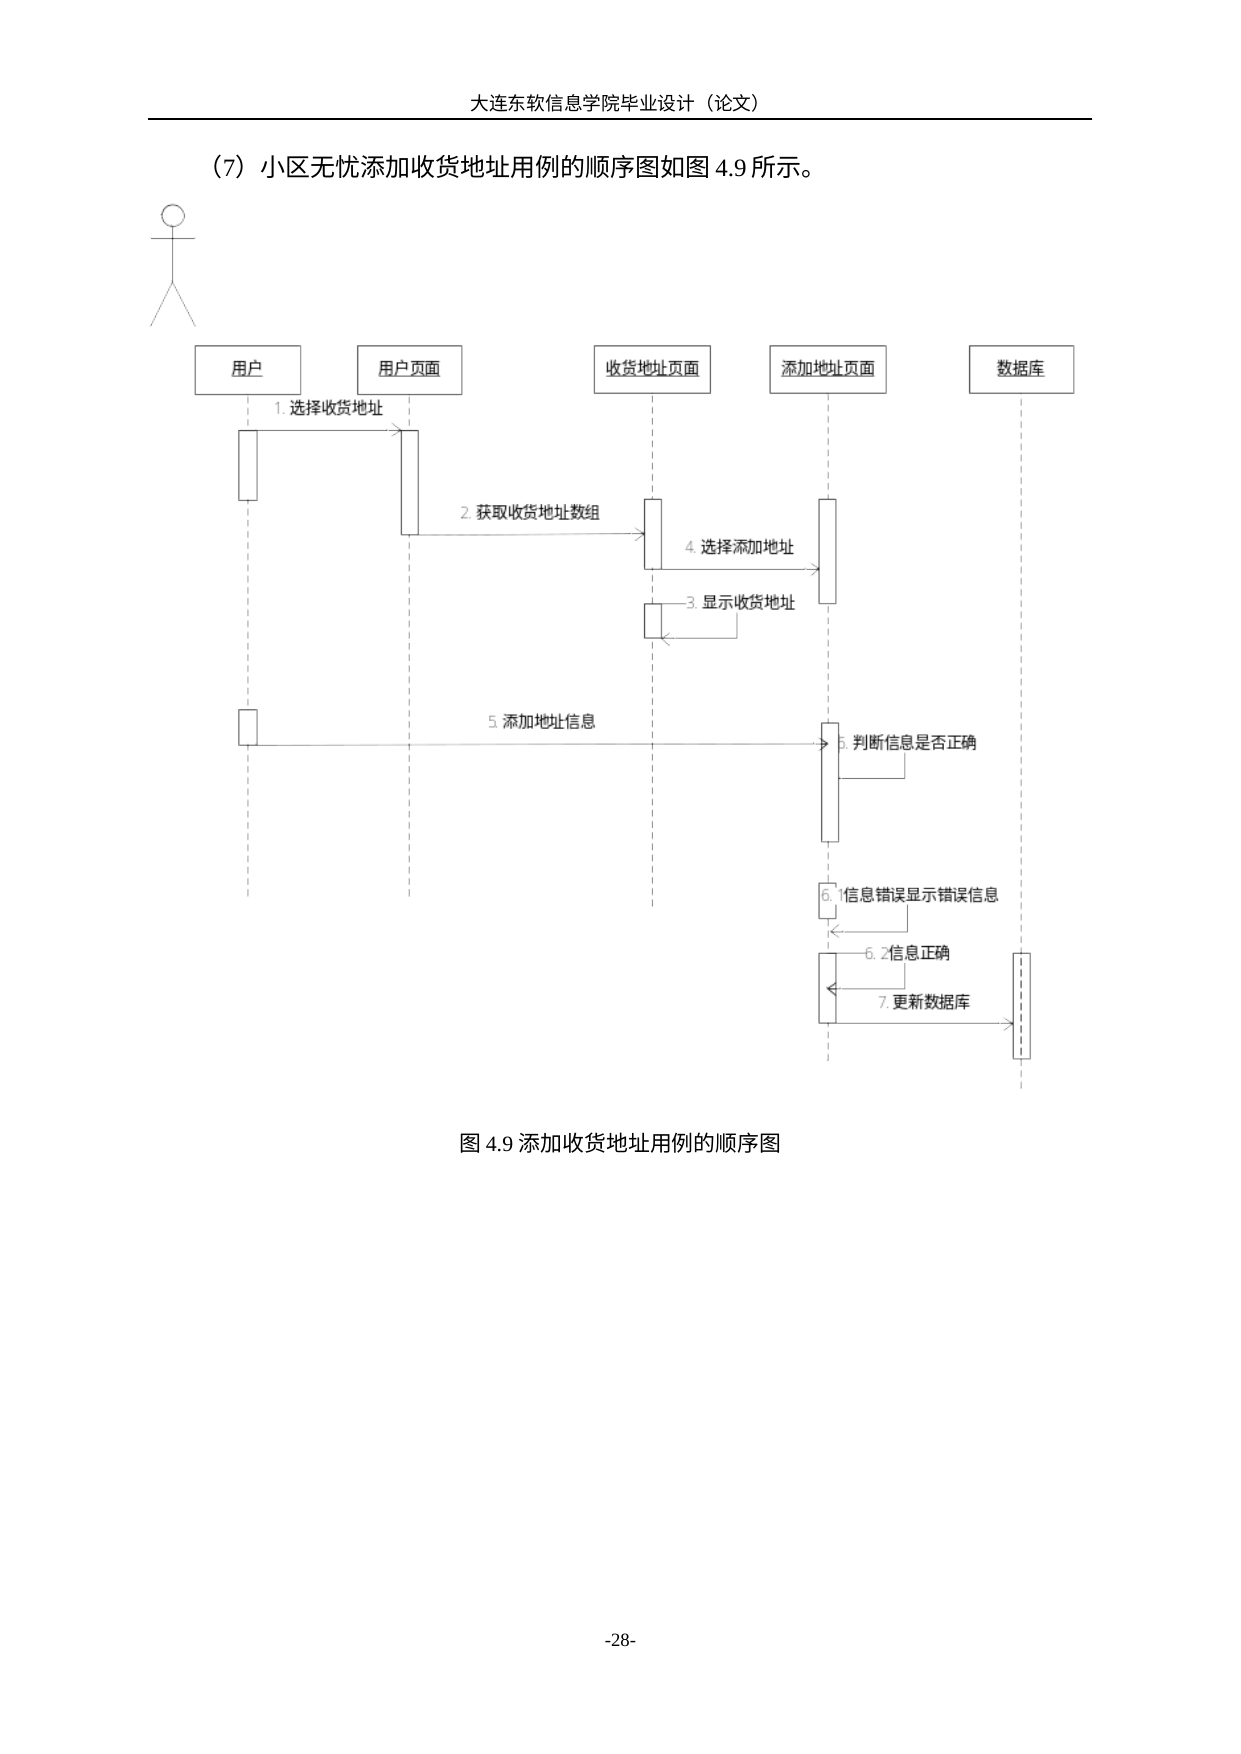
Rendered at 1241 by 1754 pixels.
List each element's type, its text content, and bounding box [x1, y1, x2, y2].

text （7）小区无忧添加收货地址用例的顺序图如图4.9所示。 [148, 148, 1092, 184]
text 图4.9 添加收货地址用例的顺序图 [148, 1126, 1092, 1157]
